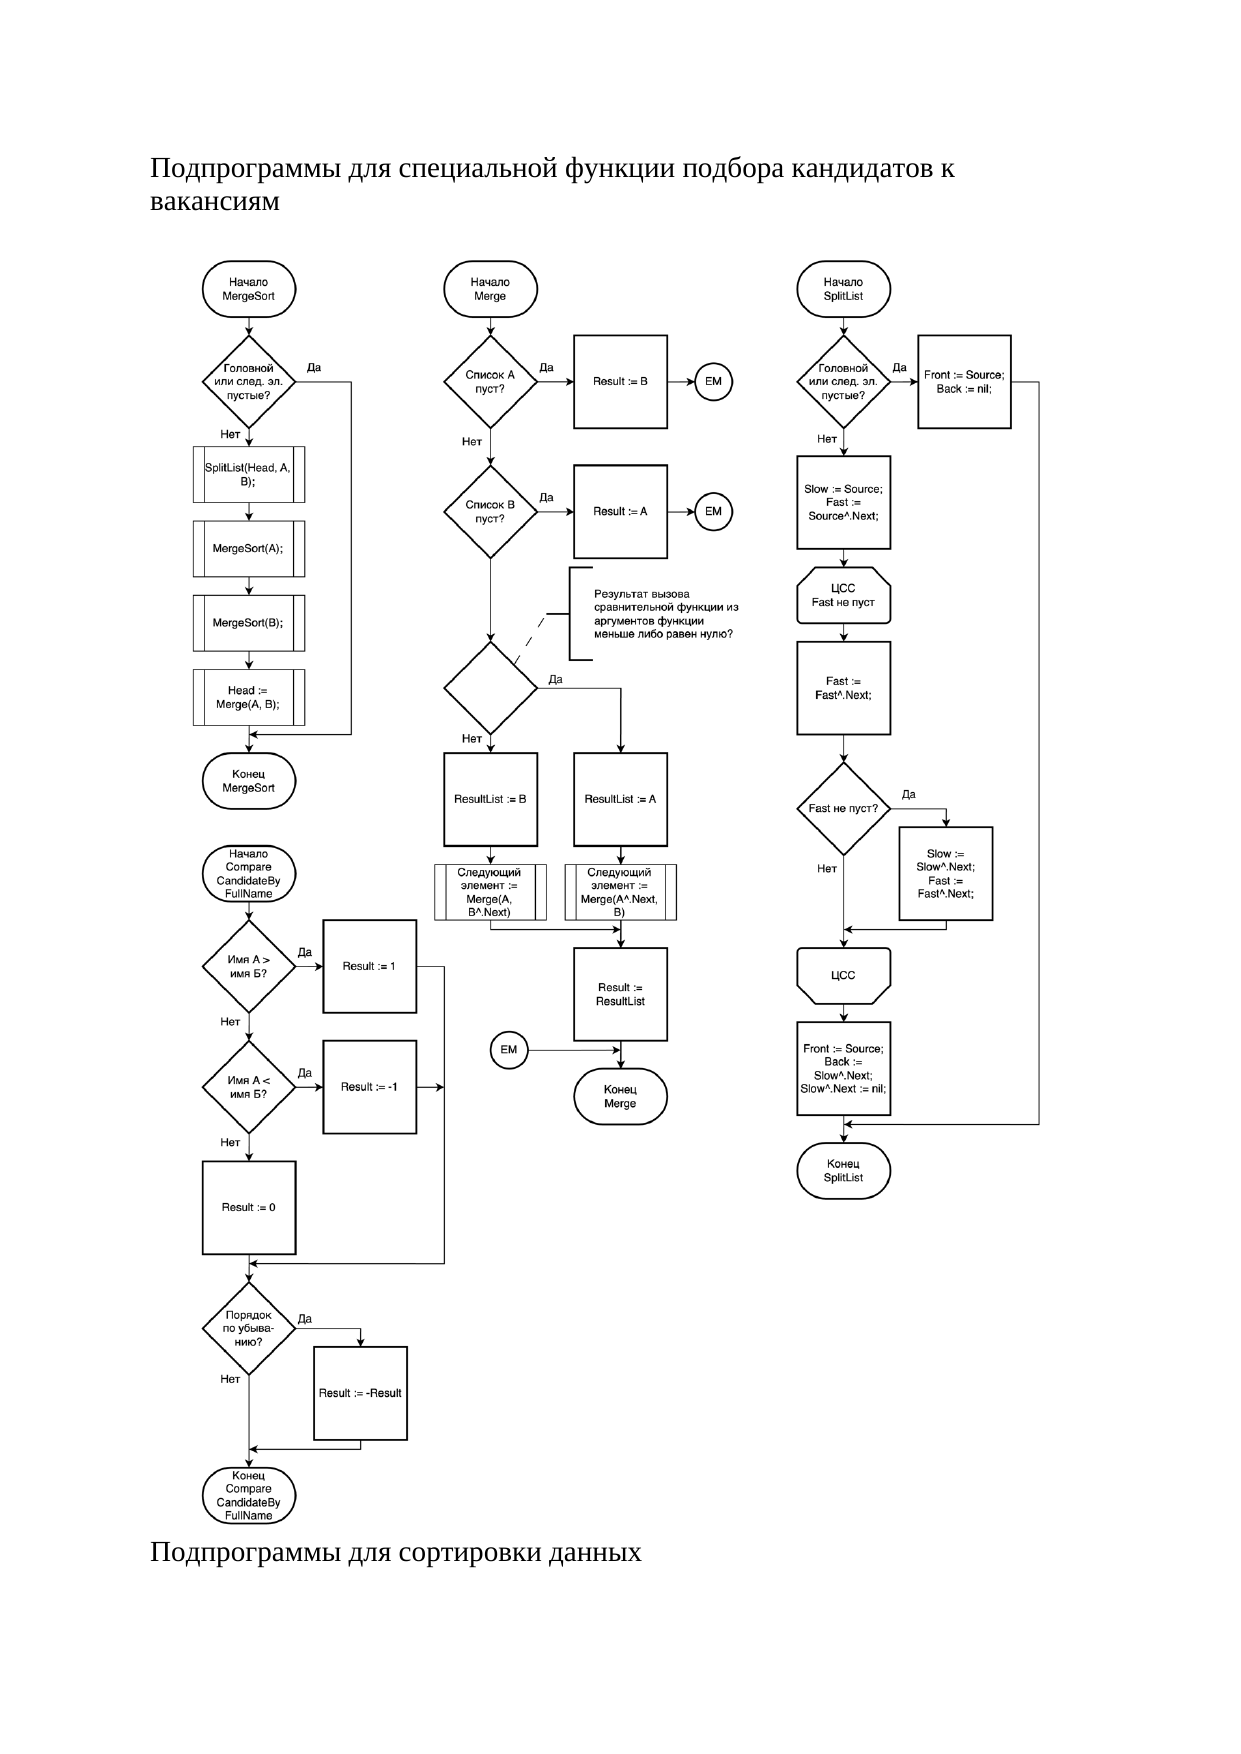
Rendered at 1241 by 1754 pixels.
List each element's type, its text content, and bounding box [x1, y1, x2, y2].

text Подпрограммы для специальной функции подбора кандидатов к вакансиям [150, 150, 1090, 217]
text Подпрограммы для сортировки данных [150, 1534, 1090, 1567]
picture [183, 250, 1057, 1534]
